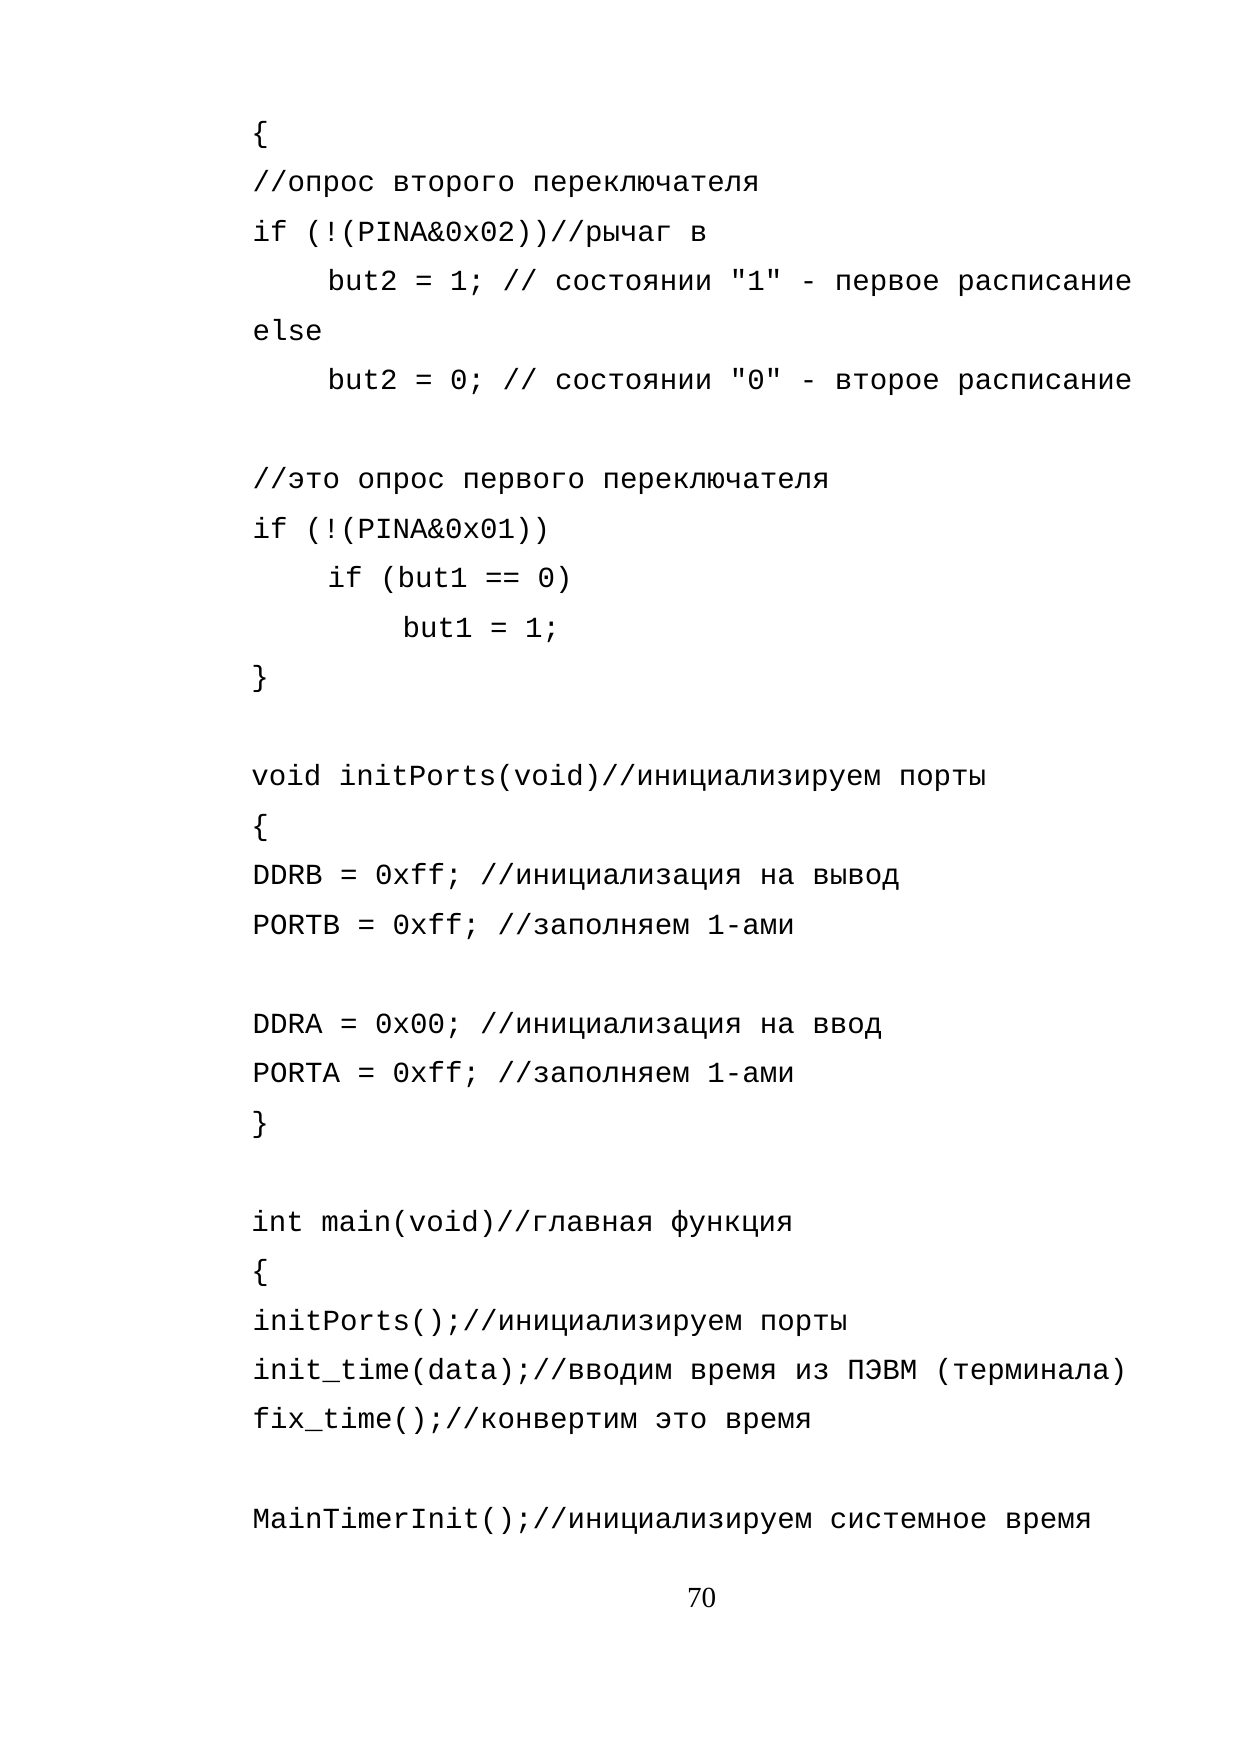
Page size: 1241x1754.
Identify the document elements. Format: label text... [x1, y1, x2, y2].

text { [177, 118, 1152, 151]
text //это опрос первого переключателя [177, 464, 1152, 497]
text PORTA = 0xff; //заполняем 1-ами [177, 1058, 1152, 1091]
text } [177, 1108, 1152, 1141]
text int main(void)//главная функция [177, 1207, 1152, 1240]
text fix_time();//конвертим это время [177, 1404, 1152, 1438]
text else [177, 316, 1152, 349]
text DDRA = 0x00; //инициализация на ввод [177, 1009, 1152, 1042]
text MainTimerInit();//инициализируем системное время [177, 1504, 1152, 1537]
text //опрос второго переключателя [177, 168, 1152, 201]
text void initPorts(void)//инициализируем порты [177, 761, 1152, 794]
text if (!(PINA&0x01)) [177, 514, 1152, 547]
text initPorts();//инициализируем порты [177, 1306, 1152, 1339]
text if (!(PINA&0x02))//рычаг в [177, 217, 1152, 250]
text init_time(data);//вводим время из ПЭВМ (терминала) [177, 1355, 1152, 1388]
text but2 = 0; // состоянии "0" - второе расписание [177, 366, 1152, 398]
text if (but1 == 0) [177, 563, 1152, 596]
text but1 = 1; [177, 613, 1152, 646]
text } [177, 662, 1152, 695]
text DDRB = 0xff; //инициализация на вывод [177, 860, 1152, 893]
text { [177, 1256, 1152, 1289]
text PORTB = 0xff; //заполняем 1-ами [177, 910, 1152, 943]
text but2 = 1; // состоянии "1" - первое расписание [177, 267, 1152, 299]
text { [177, 811, 1152, 844]
